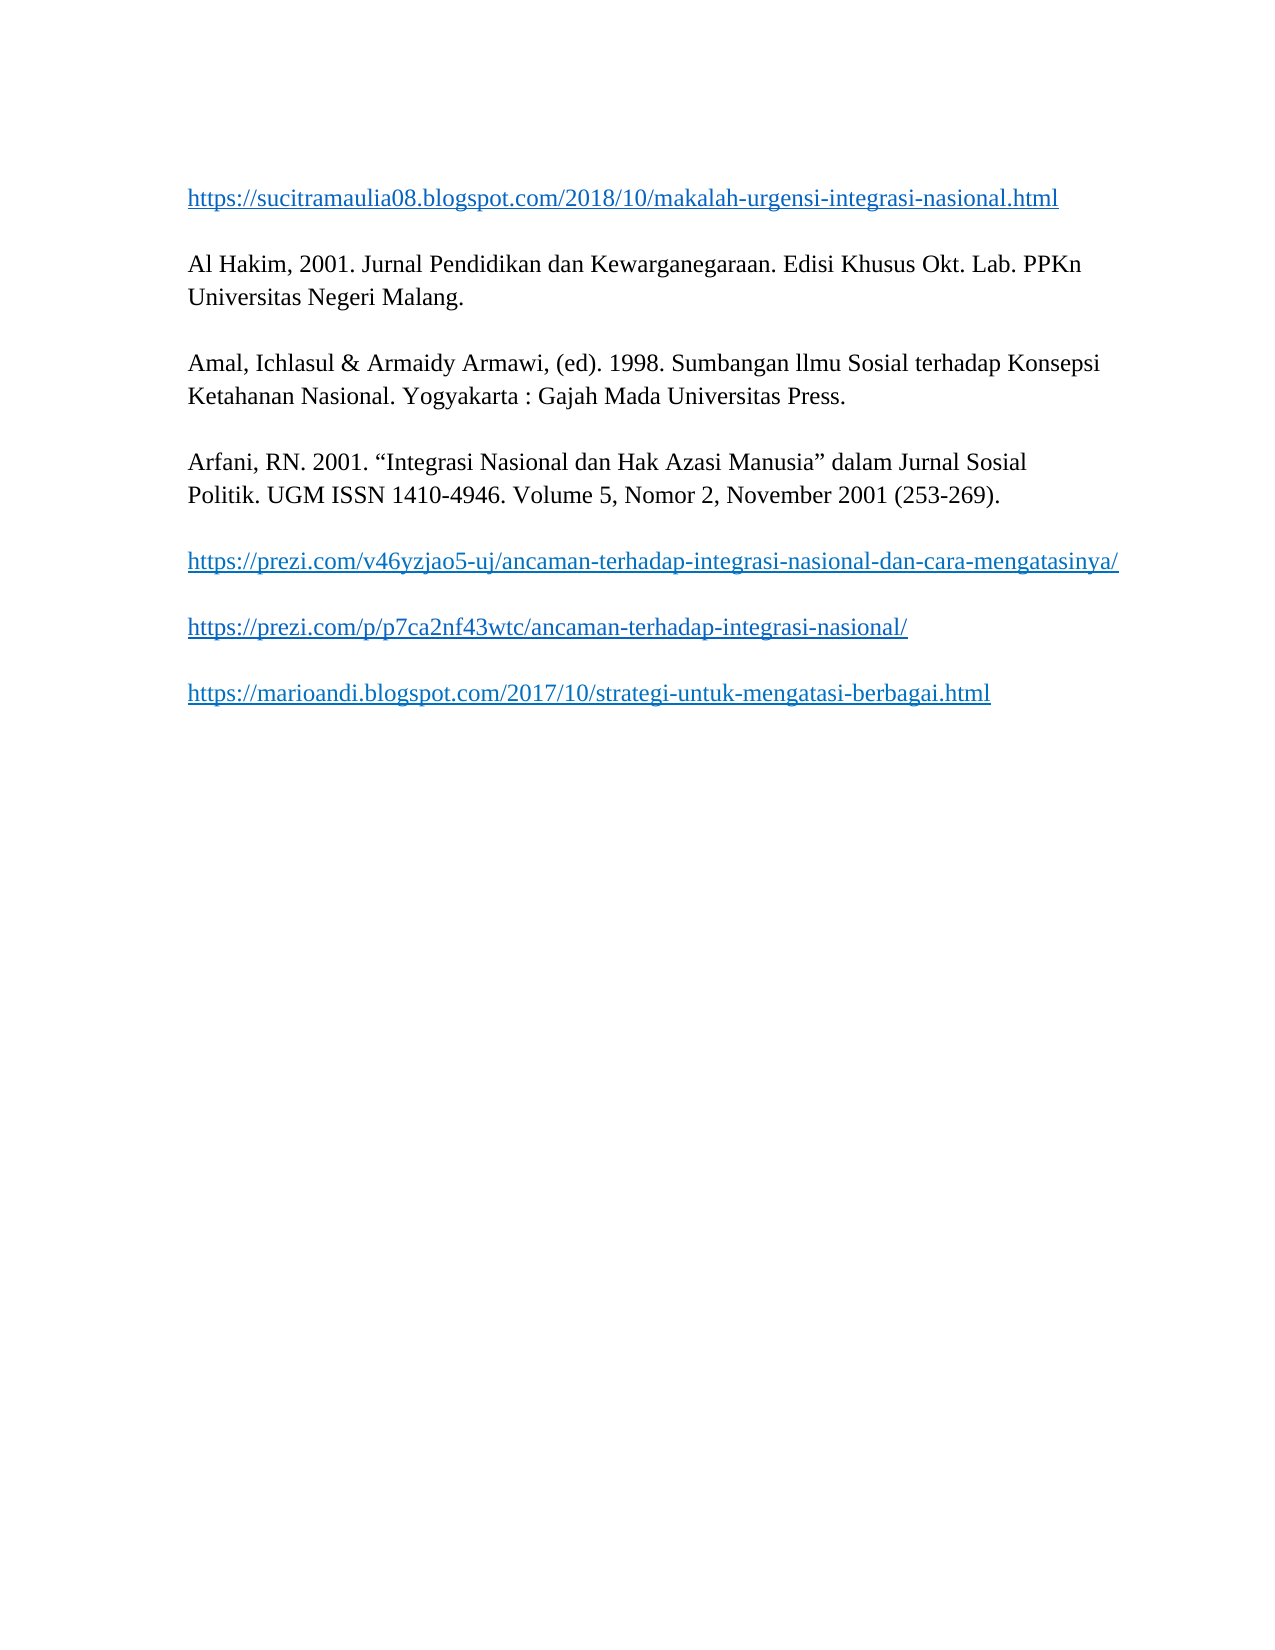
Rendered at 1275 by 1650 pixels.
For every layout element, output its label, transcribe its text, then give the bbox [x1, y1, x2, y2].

list Arfani, RN. 2001. “Integrasi Nasional dan Hak Azasi Manusia” dalam Jurnal Sosial [187, 447, 1125, 476]
list https://prezi.com/v46yzjao5-uj/ancaman-terhadap-integrasi-nasional-dan-cara-mengatasinya/ [187, 546, 1125, 575]
list Al Hakim, 2001. Jurnal Pendidikan dan Kewarganegaraan. Edisi Khusus Okt. Lab. PPKn [187, 249, 1125, 278]
list Universitas Negeri Malang. [187, 282, 1125, 311]
list https://sucitramaulia08.blogspot.com/2018/10/makalah-urgensi-integrasi-nasional.html [187, 183, 1125, 212]
list Ketahanan Nasional. Yogyakarta : Gajah Mada Universitas Press. [187, 381, 1125, 410]
list https://marioandi.blogspot.com/2017/10/strategi-untuk-mengatasi-berbagai.html [187, 678, 1125, 707]
list Amal, Ichlasul & Armaidy Armawi, (ed). 1998. Sumbangan llmu Sosial terhadap Konsepsi [187, 348, 1125, 377]
list Politik. UGM ISSN 1410-4946. Volume 5, Nomor 2, November 2001 (253-269). [187, 480, 1125, 509]
list https://prezi.com/p/p7ca2nf43wtc/ancaman-terhadap-integrasi-nasional/ [187, 612, 1125, 641]
